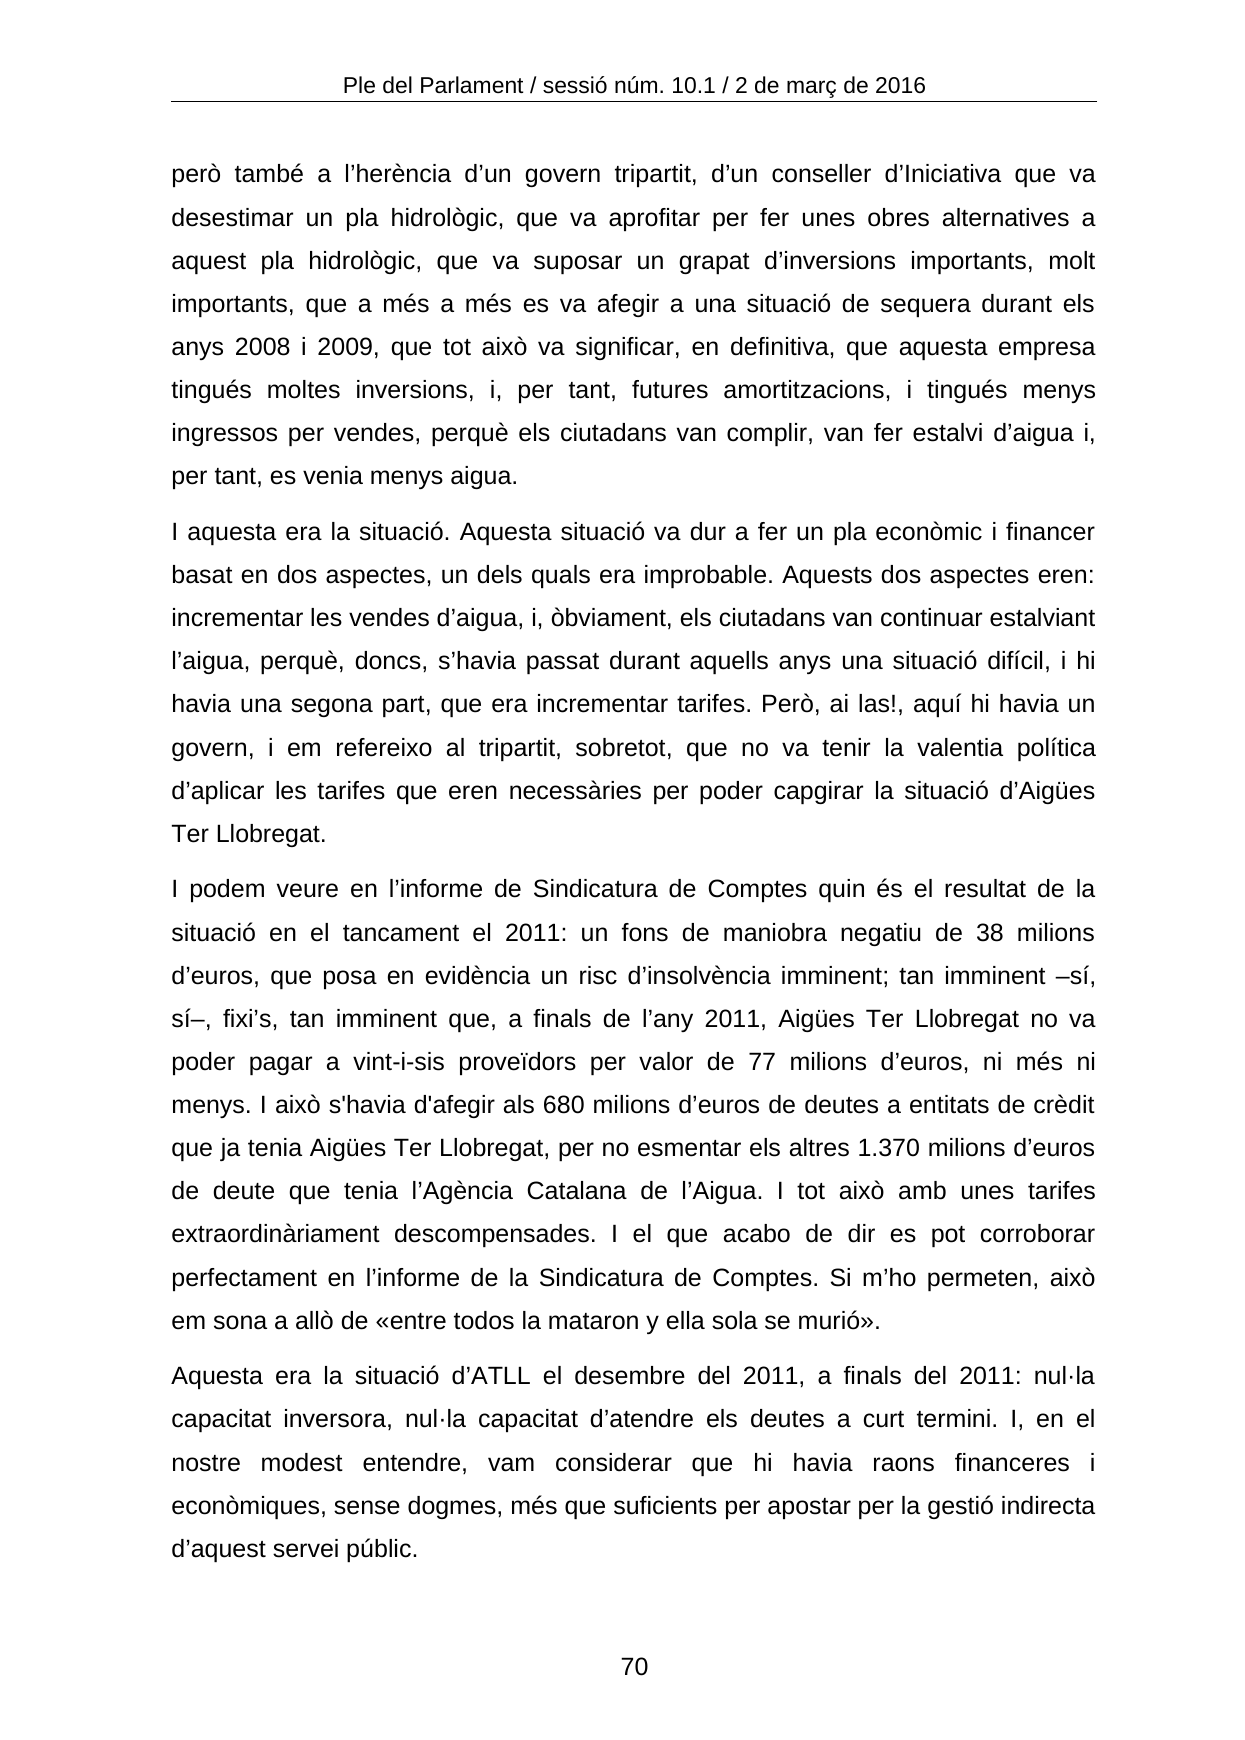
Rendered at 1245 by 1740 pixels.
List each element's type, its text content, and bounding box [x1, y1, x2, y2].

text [171, 159, 1097, 490]
text I podem veure en l’informe de Sindicatura de Comptes quin és el resultat de la situació en el tancament el 2011: un fons de maniobra negatiu de 38 milions d’euros, que posa en evidència un risc d’insolvència imminent; tan imminent –sí, sí–, fixi’s, tan imminent que, a finals de l’any 2011, Aigües Ter Llobregat no va poder pagar a vint-i-sis proveïdors per valor de 77 milions d’euros, ni més ni menys. I això s'havia d'afegir als 680 milions d’euros de deutes a entitats de crèdit que ja tenia Aigües Ter Llobregat, per no esmentar els altres 1.370 milions d’euros de deute que tenia l’Agència Catalana de l’Aigua. I tot això amb unes tarifes extraordinàriament descompensades. I el que acabo de dir es pot corroborar perfectament en l’informe de la Sindicatura de Comptes. Si m’ho permeten, això em sona a allò de «entre todos la mataron y ella sola se murió». [171, 874, 1097, 1334]
text I aquesta era la situació. Aquesta situació va dur a fer un pla econòmic i financer basat en dos aspectes, un dels quals era improbable. Aquests dos aspectes eren: incrementar les vendes d’aigua, i, òbviament, els ciutadans van continuar estalviant l’aigua, perquè, doncs, s’havia passat durant aquells anys una situació difícil, i hi havia una segona part, que era incrementar tarifes. Però, ai las!, aquí hi havia un govern, i em refereixo al tripartit, sobretot, que no va tenir la valentia política d’aplicar les tarifes que eren necessàries per poder capgirar la situació d’Aigües Ter Llobregat. [171, 517, 1097, 848]
text Aquesta era la situació d’ATLL el desembre del 2011, a finals del 2011: nul·la capacitat inversora, nul·la capacitat d’atendre els deutes a curt termini. I, en el nostre modest entendre, vam considerar que hi havia raons financeres i econòmiques, sense dogmes, més que suficients per apostar per la gestió indirecta d’aquest servei públic. [171, 1361, 1097, 1563]
